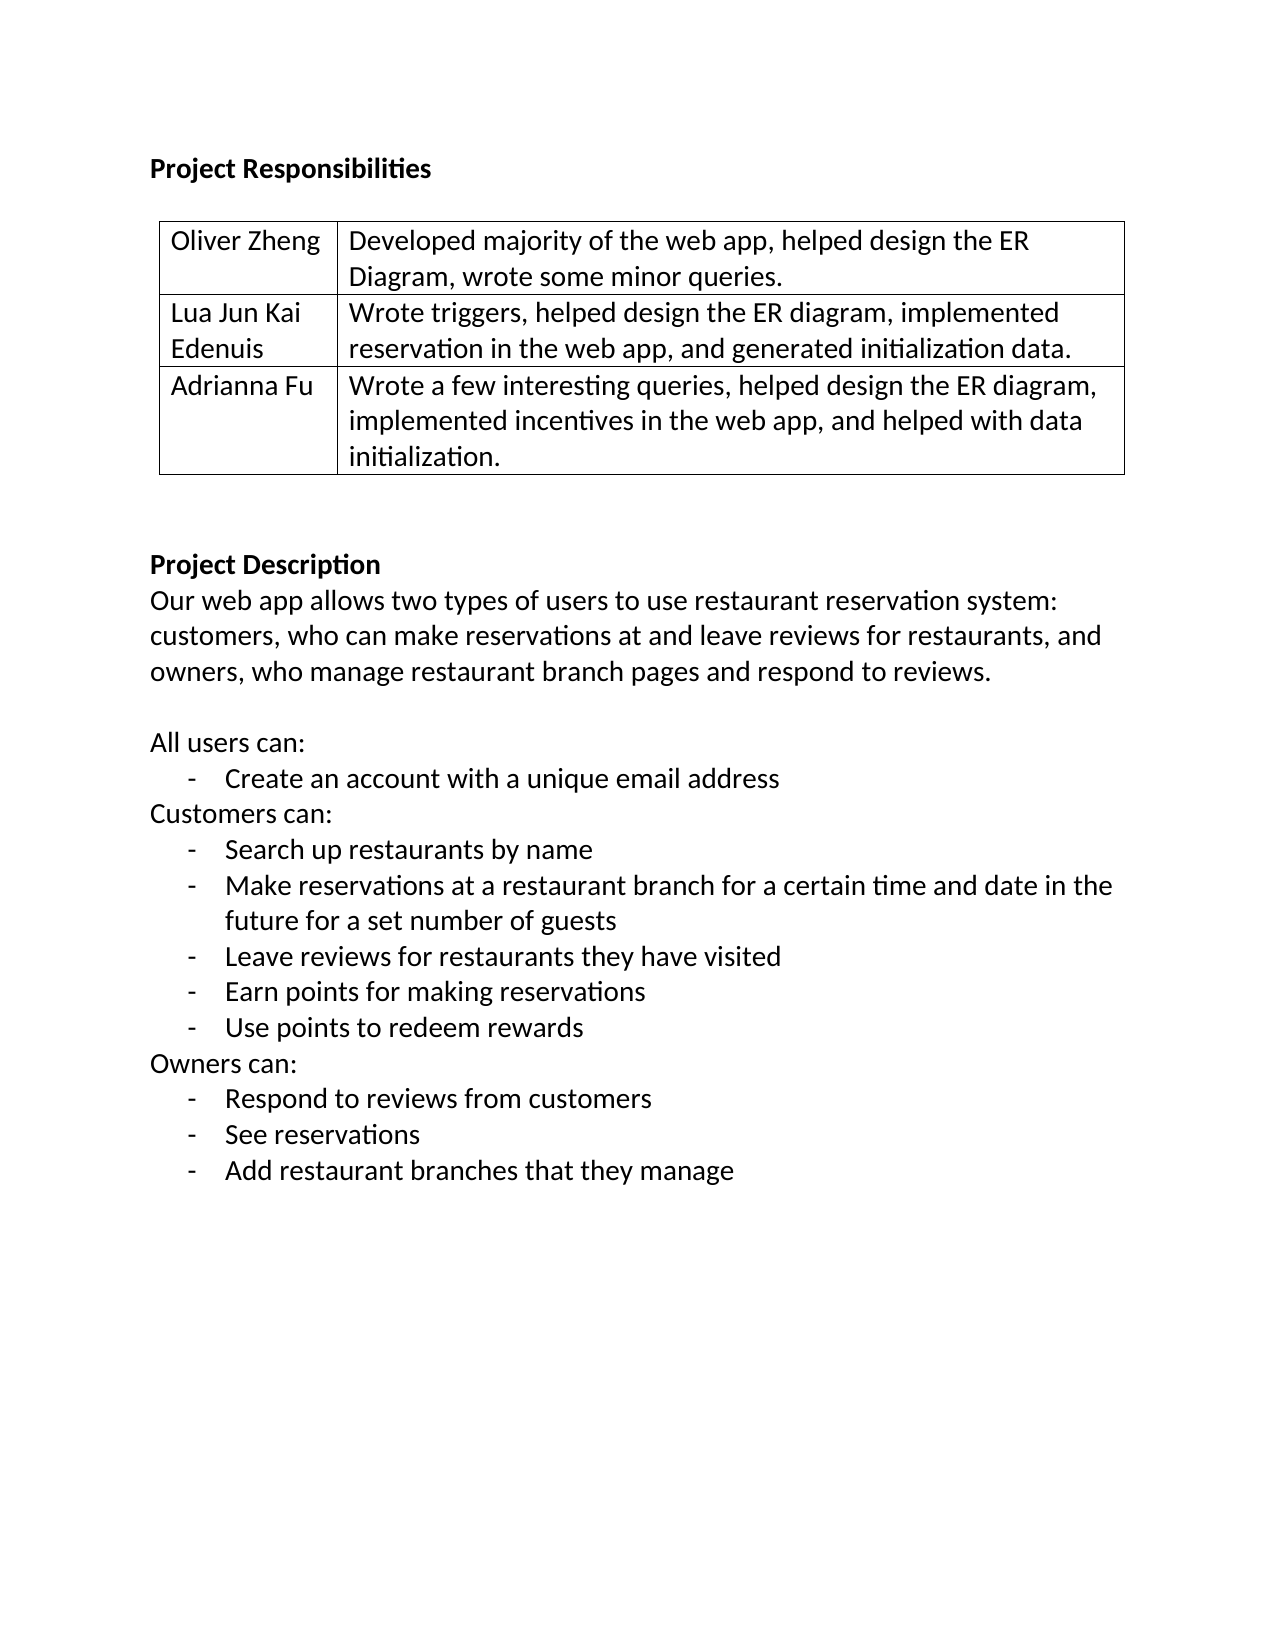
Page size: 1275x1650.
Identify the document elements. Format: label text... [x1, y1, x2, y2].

list Create an account with a unique email address [187, 760, 1125, 795]
text Owners can: [150, 1045, 1125, 1080]
list Respond to reviews from customers [187, 1080, 1125, 1116]
list Search up restaurants by name [187, 831, 1125, 867]
text Customers can: [150, 795, 1125, 831]
table_cell Wrote triggers, helped design the ER diagram, implemented reservation in the web app, and generated initialization data. [338, 295, 1124, 366]
table_cell Lua Jun Kai Edenuis [160, 295, 337, 366]
text Project Responsibilities [150, 150, 1125, 186]
list See reservations [187, 1116, 1125, 1152]
table_cell Wrote a few interesting queries, helped design the ER diagram, implemented incentives in the web app, and helped with data initialization. [338, 367, 1124, 474]
list Leave reviews for restaurants they have visited [187, 938, 1125, 973]
table_cell Adrianna Fu [160, 367, 337, 474]
table_header Oliver Zheng [160, 222, 337, 293]
text All users can: [150, 724, 1125, 760]
list Add restaurant branches that they manage [187, 1152, 1125, 1187]
list Use points to redeem rewards [187, 1009, 1125, 1045]
text Our web app allows two types of users to use restaurant reservation system: customers, who can make reservations at and leave reviews for restaurants, and owners, who manage restaurant branch pages and respond to reviews. [150, 582, 1125, 688]
list Earn points for making reservations [187, 973, 1125, 1009]
text Project Description [150, 546, 1125, 582]
table_header Developed majority of the web app, helped design the ER Diagram, wrote some minor queries. [338, 222, 1124, 293]
list Make reservations at a restaurant branch for a certain time and date in the future for a set number of guests [187, 867, 1125, 938]
